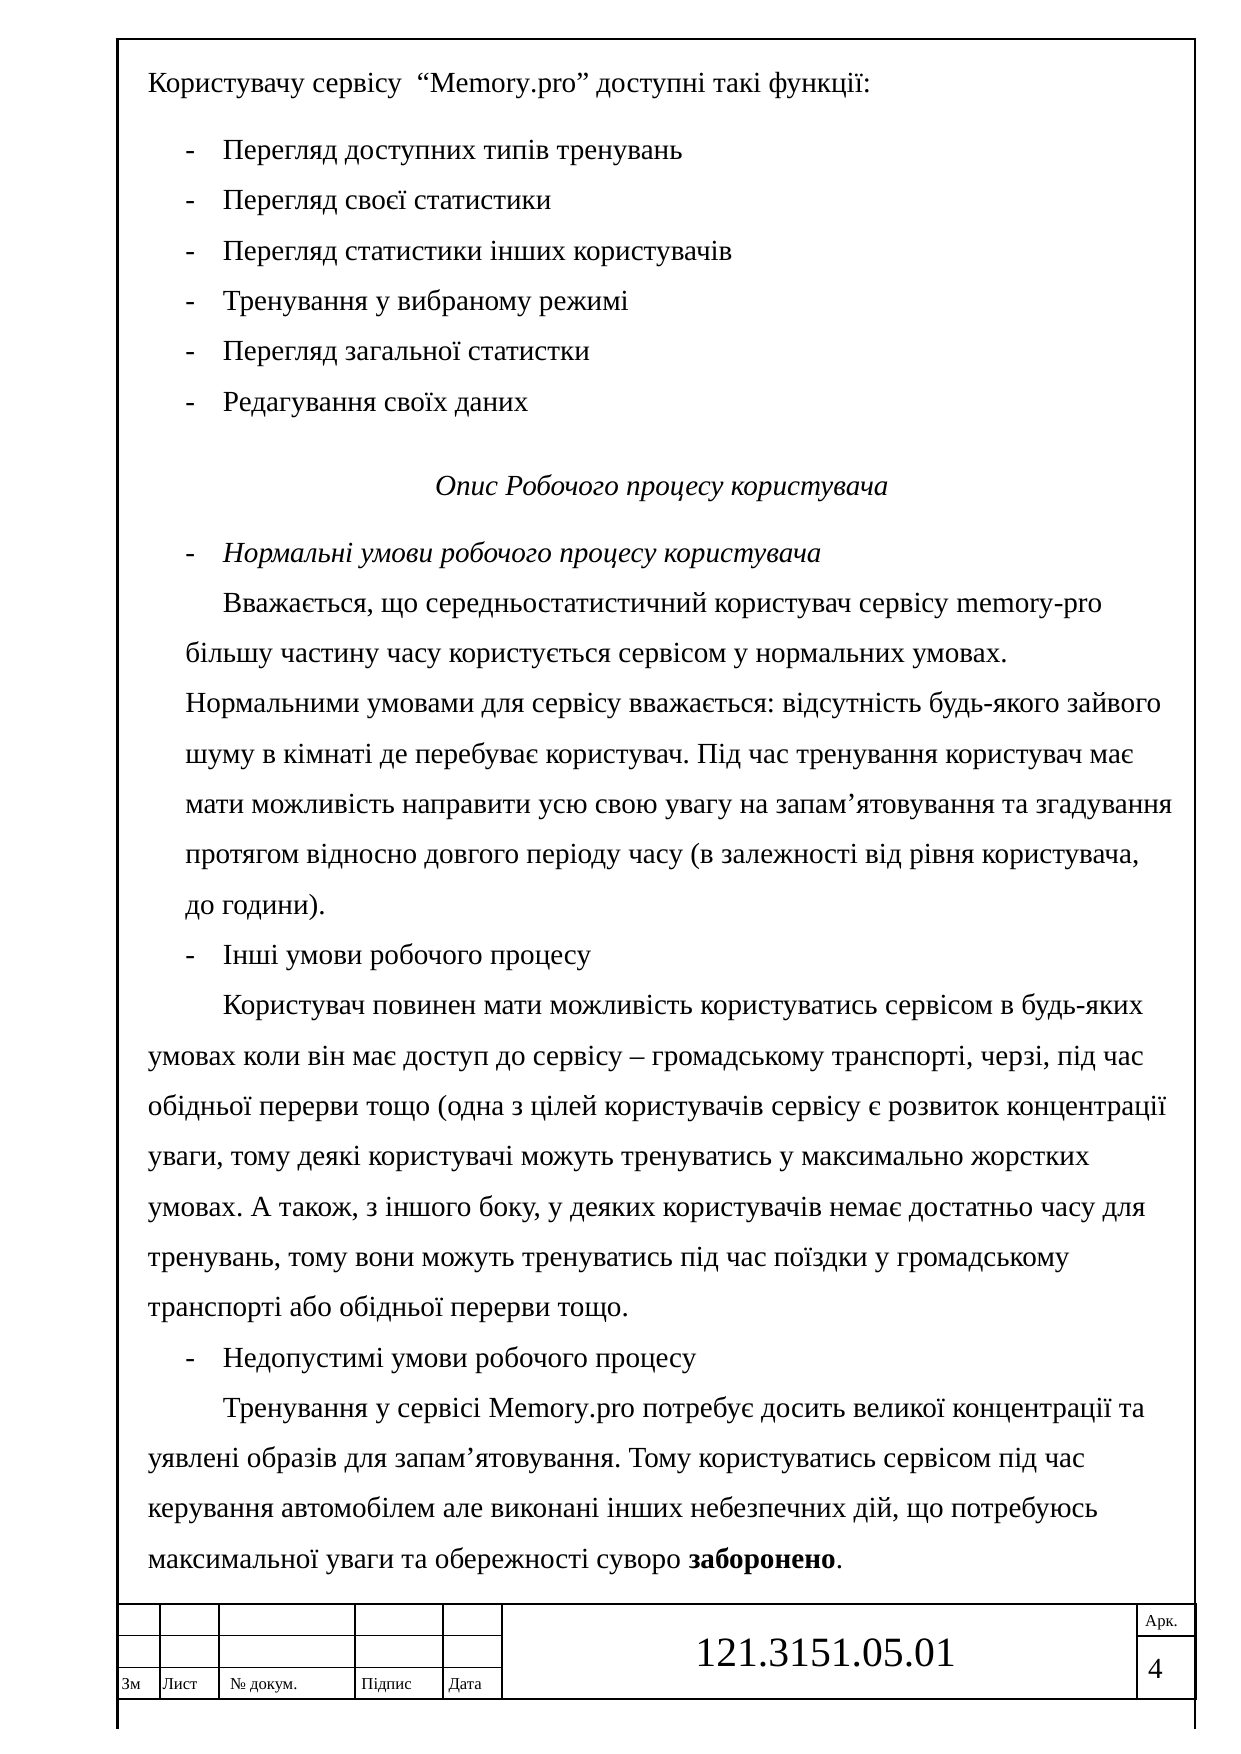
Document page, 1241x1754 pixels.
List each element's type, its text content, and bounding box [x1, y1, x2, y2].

text Тренування у сервісі Memory.pro потребує досить великої концентрації та уявлені образів для запам’ятовування. Тому користуватись сервісом під час керування автомобілем але виконані інших небезпечних дій, що потребуюсь максимальної уваги та обережності суворо заборонено. [148, 1390, 1175, 1574]
list Перегляд доступних типів тренувань [185, 132, 1175, 166]
list Перегляд своєї статистики [185, 182, 1175, 216]
text Користувач повинен мати можливість користуватись сервісом в будь-яких умовах коли він має доступ до сервісу – громадському транспорті, черзі, під час обідньої перерви тощо (одна з цілей користувачів сервісу є розвиток концентрації уваги, тому деякі користувачі можуть тренуватись у максимально жорстких умовах. А також, з іншого боку, у деяких користувачів немає достатньо часу для тренувань, тому вони можуть тренуватись під час поїздки у громадському транспорті або обідньої перерви тощо. [148, 987, 1175, 1323]
list Перегляд загальної статистки [185, 333, 1175, 367]
list Нормальні умови робочого процесу користувача [185, 535, 1175, 568]
text Опис Робочого процесу користувача [148, 468, 1175, 501]
list Редагування своїх даних [185, 384, 1175, 417]
list Перегляд статистики інших користувачів [185, 233, 1175, 266]
list Тренування у вибраному режимі [185, 283, 1175, 317]
list Інші умови робочого процесу [185, 937, 1175, 971]
text Користувачу сервісу “Memory.pro” доступні такі функції: [148, 65, 1175, 99]
list Недопустимі умови робочого процесу [185, 1340, 1175, 1373]
text Вважається, що середньостатистичний користувач сервісу memory-pro більшу частину часу користується сервісом у нормальних умовах. Нормальними умовами для сервісу вважається: відсутність будь-якого зайвого шуму в кімнаті де перебуває користувач. Під час тренування користувач має мати можливість направити усю свою увагу на запам’ятовування та згадування протягом відносно довгого періоду часу (в залежності від рівня користувача, до години). [185, 585, 1175, 920]
